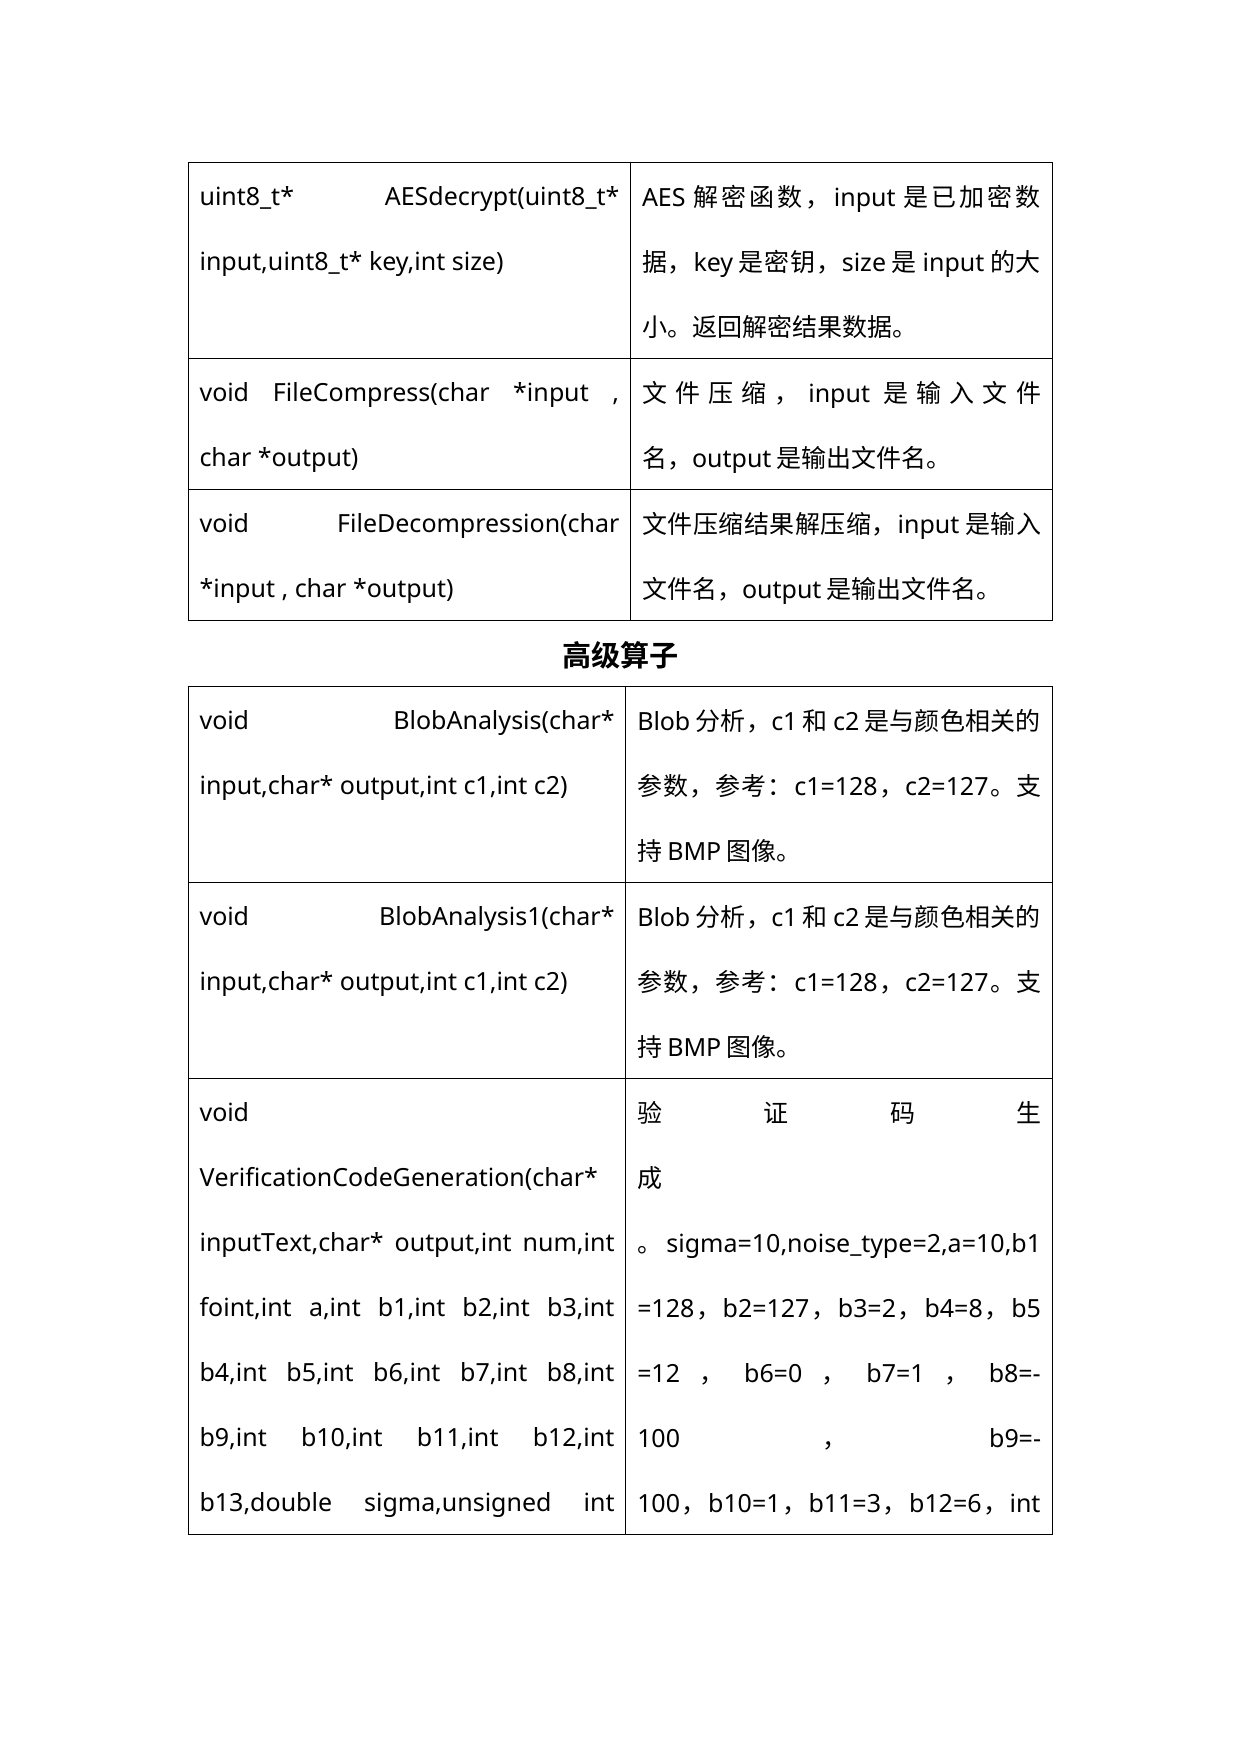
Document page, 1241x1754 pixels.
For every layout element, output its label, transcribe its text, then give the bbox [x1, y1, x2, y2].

table_cell void FileDecompression(char *input , char *output) [189, 490, 630, 620]
table_cell void FileCompress(char *input , char *output) [189, 359, 630, 489]
table_cell AES解密函数，input是已加密数据，key是密钥，size是input的大小。返回解密结果数据。 [631, 163, 1052, 358]
table_cell 文件压缩，input是输入文件名，output是输出文件名。 [631, 359, 1052, 489]
text 高级算子 [187, 621, 1053, 686]
table_header void BlobAnalysis(char* input,char* output,int c1,int c2) [189, 687, 625, 882]
table_cell uint8_t* AESdecrypt(uint8_t* input,uint8_t* key,int size) [189, 163, 630, 358]
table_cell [189, 1079, 625, 1534]
table_cell void BlobAnalysis1(char* input,char* output,int c1,int c2) [189, 883, 625, 1078]
table_header Blob分析，c1和c2是与颜色相关的参数，参考：c1=128，c2=127。支持BMP图像。 [626, 687, 1052, 882]
table_cell Blob分析，c1和c2是与颜色相关的参数，参考：c1=128，c2=127。支持BMP图像。 [626, 883, 1052, 1078]
table_cell 文件压缩结果解压缩，input是输入文件名，output是输出文件名。 [631, 490, 1052, 620]
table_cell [626, 1079, 1052, 1534]
